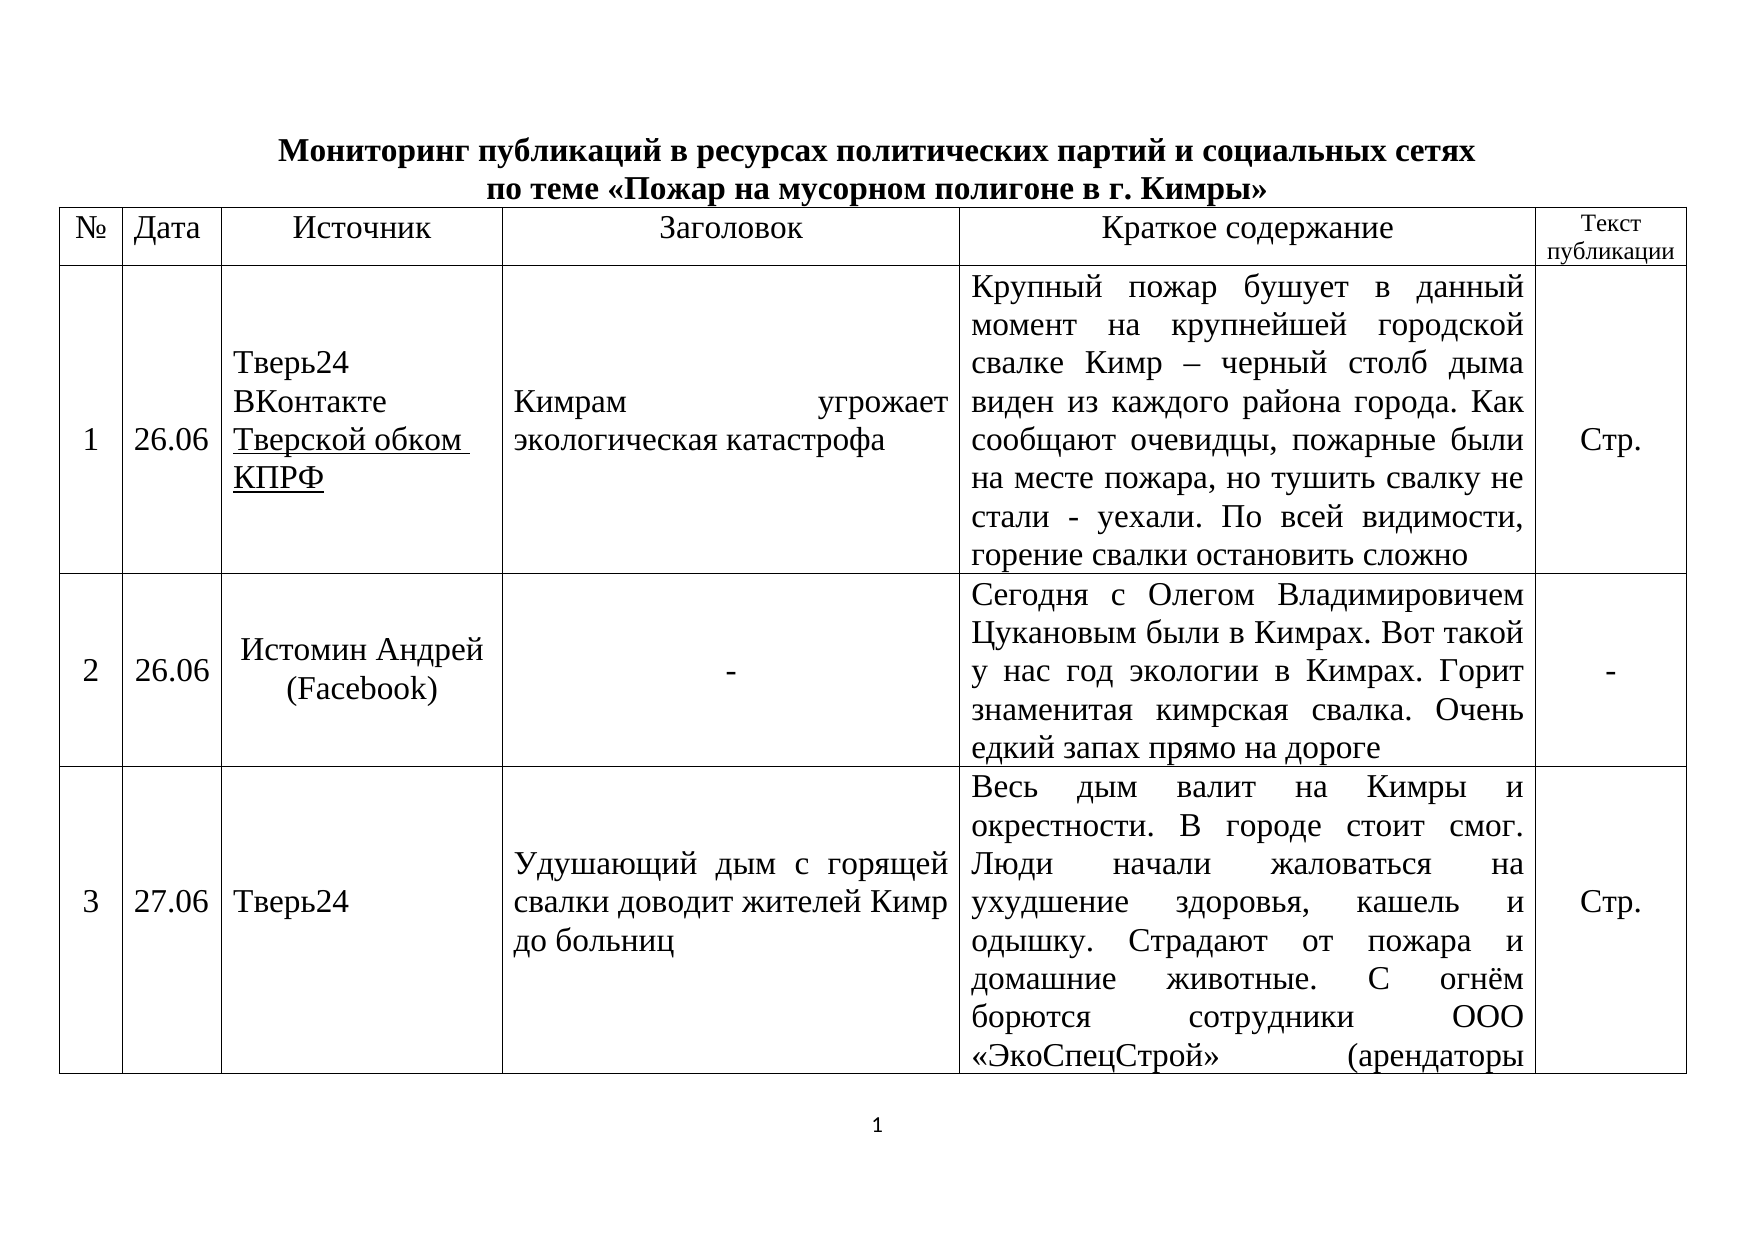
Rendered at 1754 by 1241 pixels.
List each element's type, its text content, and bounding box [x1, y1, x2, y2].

table_cell Тверь24 ВКонтакте Тверской обком КПРФ [222, 266, 502, 573]
table_header Дата [123, 208, 221, 265]
table_cell 3 [60, 767, 122, 1073]
table_cell - [1536, 574, 1686, 766]
table_cell Кимрам угрожает экологическая катастрофа [503, 266, 959, 573]
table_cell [503, 767, 959, 1073]
table_header Источник [222, 208, 502, 265]
text по теме «Пожар на мусорном полигоне в г. Кимры» [118, 168, 1636, 207]
table_header Заголовок [503, 208, 959, 265]
table_cell Истомин Андрей (Facebook) [222, 574, 502, 766]
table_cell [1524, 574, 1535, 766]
table_cell 1 [60, 266, 122, 573]
table_cell Тверь24 [222, 767, 502, 1073]
table_header № [60, 208, 122, 265]
table_header Краткое содержание [960, 208, 1535, 265]
text Мониторинг публикаций в ресурсах политических партий и социальных сетях [118, 130, 1636, 168]
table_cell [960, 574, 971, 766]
table_cell 2 [60, 574, 122, 766]
table_cell 27.06 [123, 767, 221, 1073]
table_cell Стр. [1536, 266, 1686, 573]
table_cell Стр. [1536, 767, 1686, 1073]
table_cell 26.06 [123, 266, 221, 573]
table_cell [960, 767, 1535, 1073]
table_cell 26.06 [123, 574, 221, 766]
table_cell - [503, 574, 959, 766]
table_cell Крупный пожар бушует в данный момент на крупнейшей городской свалке Кимр – черный столб дыма виден из каждого района города. Как сообщают очевидцы, пожарные были на месте пожара, но тушить свалку не стали - уехали. По всей видимости, горение свалки остановить сложно [960, 266, 1535, 573]
